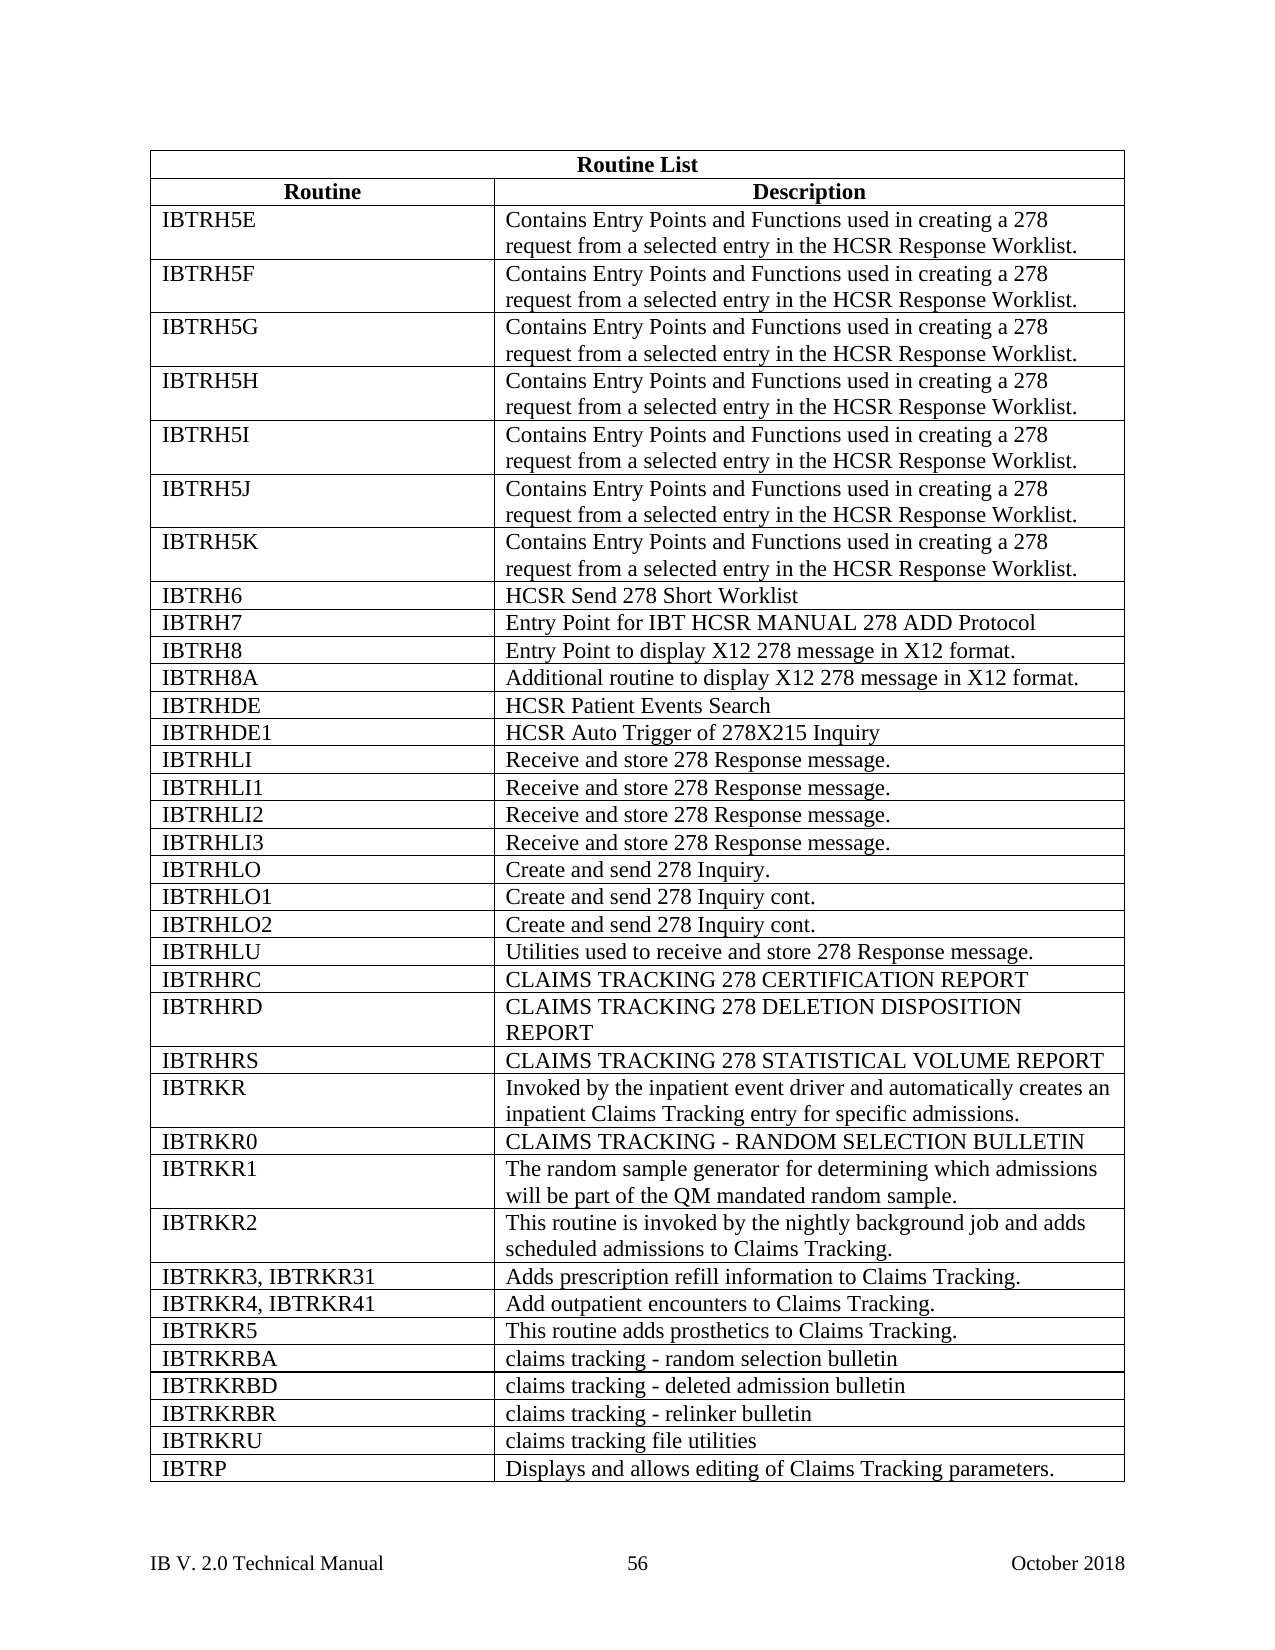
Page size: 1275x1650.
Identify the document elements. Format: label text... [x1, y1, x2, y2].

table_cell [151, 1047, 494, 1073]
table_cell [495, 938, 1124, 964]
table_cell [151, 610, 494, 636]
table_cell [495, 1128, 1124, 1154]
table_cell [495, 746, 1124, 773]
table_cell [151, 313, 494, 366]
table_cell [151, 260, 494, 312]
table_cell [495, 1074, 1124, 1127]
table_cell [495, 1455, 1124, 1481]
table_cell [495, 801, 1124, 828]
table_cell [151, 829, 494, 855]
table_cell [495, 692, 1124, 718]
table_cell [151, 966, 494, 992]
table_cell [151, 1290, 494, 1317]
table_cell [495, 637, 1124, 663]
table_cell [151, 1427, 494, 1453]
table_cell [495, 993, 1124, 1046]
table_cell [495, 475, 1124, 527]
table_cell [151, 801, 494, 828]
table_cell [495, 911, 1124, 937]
table_cell Routine [151, 179, 494, 205]
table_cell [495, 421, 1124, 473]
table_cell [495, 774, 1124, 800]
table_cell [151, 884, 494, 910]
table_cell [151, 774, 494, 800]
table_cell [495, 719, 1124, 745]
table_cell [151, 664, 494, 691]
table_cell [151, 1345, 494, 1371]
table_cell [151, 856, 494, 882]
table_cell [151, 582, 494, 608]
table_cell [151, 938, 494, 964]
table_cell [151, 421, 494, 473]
table_cell Description [495, 179, 1124, 205]
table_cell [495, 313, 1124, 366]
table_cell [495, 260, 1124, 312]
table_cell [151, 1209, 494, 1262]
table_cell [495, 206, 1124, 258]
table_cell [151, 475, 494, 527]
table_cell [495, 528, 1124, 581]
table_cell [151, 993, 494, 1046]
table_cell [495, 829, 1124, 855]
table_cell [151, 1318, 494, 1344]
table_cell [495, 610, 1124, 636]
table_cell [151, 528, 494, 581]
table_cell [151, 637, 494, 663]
table_header Routine List [151, 151, 1124, 177]
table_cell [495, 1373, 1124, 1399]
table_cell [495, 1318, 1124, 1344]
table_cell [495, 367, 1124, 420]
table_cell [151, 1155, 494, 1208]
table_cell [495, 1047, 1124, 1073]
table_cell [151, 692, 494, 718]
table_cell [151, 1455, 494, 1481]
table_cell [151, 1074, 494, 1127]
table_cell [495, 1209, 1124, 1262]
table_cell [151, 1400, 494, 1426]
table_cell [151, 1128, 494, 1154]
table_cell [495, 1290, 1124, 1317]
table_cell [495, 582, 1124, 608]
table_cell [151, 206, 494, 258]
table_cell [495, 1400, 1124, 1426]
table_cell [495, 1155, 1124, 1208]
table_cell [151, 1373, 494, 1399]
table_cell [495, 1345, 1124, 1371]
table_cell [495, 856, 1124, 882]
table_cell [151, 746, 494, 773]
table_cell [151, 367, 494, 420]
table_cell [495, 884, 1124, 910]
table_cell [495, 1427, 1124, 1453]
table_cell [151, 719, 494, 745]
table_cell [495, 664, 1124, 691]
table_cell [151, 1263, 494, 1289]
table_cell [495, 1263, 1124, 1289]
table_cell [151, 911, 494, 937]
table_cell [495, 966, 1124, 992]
